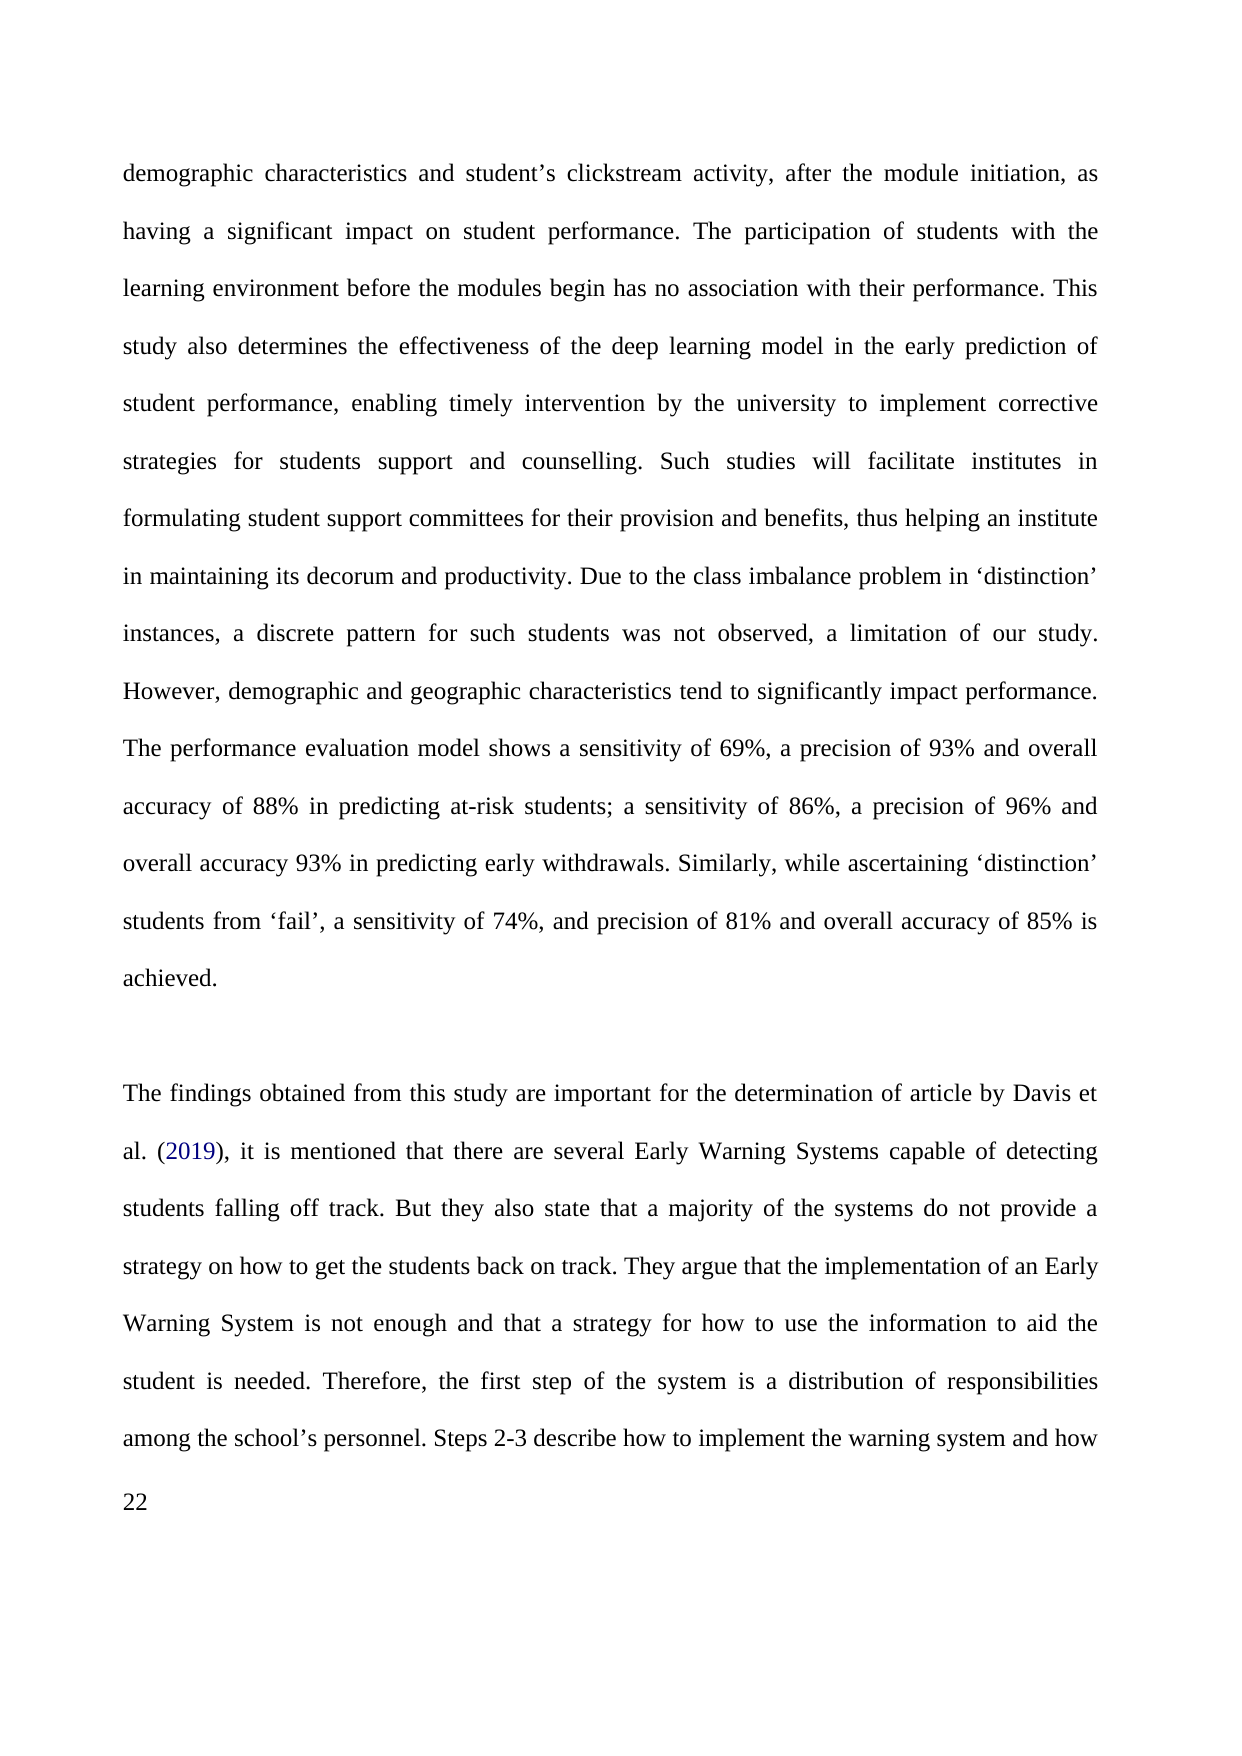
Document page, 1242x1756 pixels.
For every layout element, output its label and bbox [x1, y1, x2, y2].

text [123, 158, 1099, 992]
text [123, 1078, 1099, 1452]
